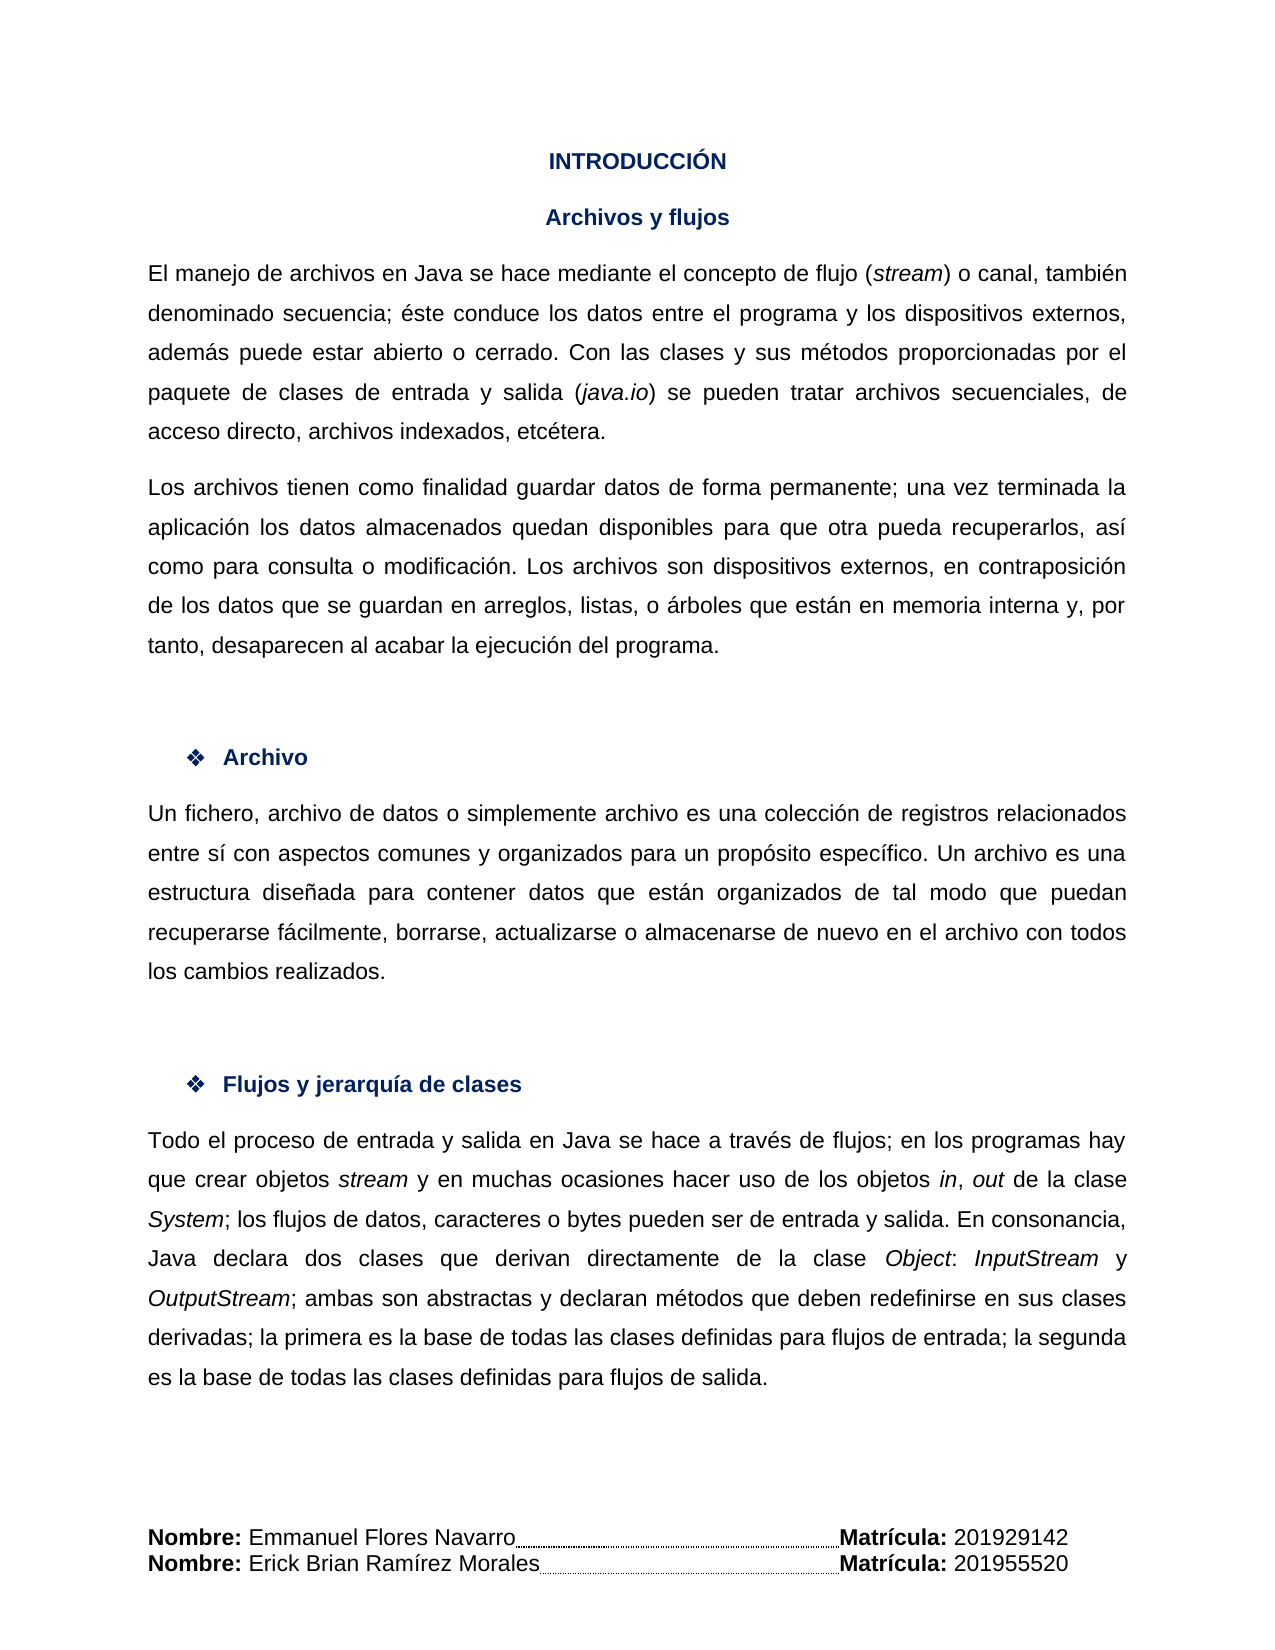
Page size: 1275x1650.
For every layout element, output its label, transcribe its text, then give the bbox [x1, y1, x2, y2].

list Flujos y jerarquía de clases [185, 1071, 1127, 1097]
text Los archivos tienen como finalidad guardar datos de forma permanente; una vez terminada la aplicación los datos almacenados quedan disponibles para que otra pueda recuperarlos, así como para consulta o modificación. Los archivos son dispositivos externos, en contraposición de los datos que se guardan en arreglos, listas, o árboles que están en memoria interna y, por tanto, desaparecen al acabar la ejecución del programa. [148, 474, 1127, 658]
text INTRODUCCIÓN [148, 148, 1127, 174]
text Un fichero, archivo de datos o simplemente archivo es una colección de registros relacionados entre sí con aspectos comunes y organizados para un propósito específico. Un archivo es una estructura diseñada para contener datos que están organizados de tal modo que puedan recuperarse fácilmente, borrarse, actualizarse o almacenarse de nuevo en el archivo con todos los cambios realizados. [148, 800, 1127, 985]
text El manejo de archivos en Java se hace mediante el concepto de flujo (stream) o canal, también denominado secuencia; éste conduce los datos entre el programa y los dispositivos externos, además puede estar abierto o cerrado. Con las clases y sus métodos proporcionadas por el paquete de clases de entrada y salida (java.io) se pueden tratar archivos secuenciales, de acceso directo, archivos indexados, etcétera. [148, 260, 1127, 444]
list Archivo [185, 744, 1127, 771]
text Archivos y flujos [148, 204, 1127, 230]
text Todo el proceso de entrada y salida en Java se hace a través de flujos; en los programas hay que crear objetos stream y en muchas ocasiones hacer uso de los objetos in, out de la clase System; los flujos de datos, caracteres o bytes pueden ser de entrada y salida. En consonancia, Java declara dos clases que derivan directamente de la clase Object: InputStream y OutputStream; ambas son abstractas y declaran métodos que deben redefinirse en sus clases derivadas; la primera es la base de todas las clases definidas para flujos de entrada; la segunda es la base de todas las clases definidas para flujos de salida. [148, 1127, 1127, 1390]
